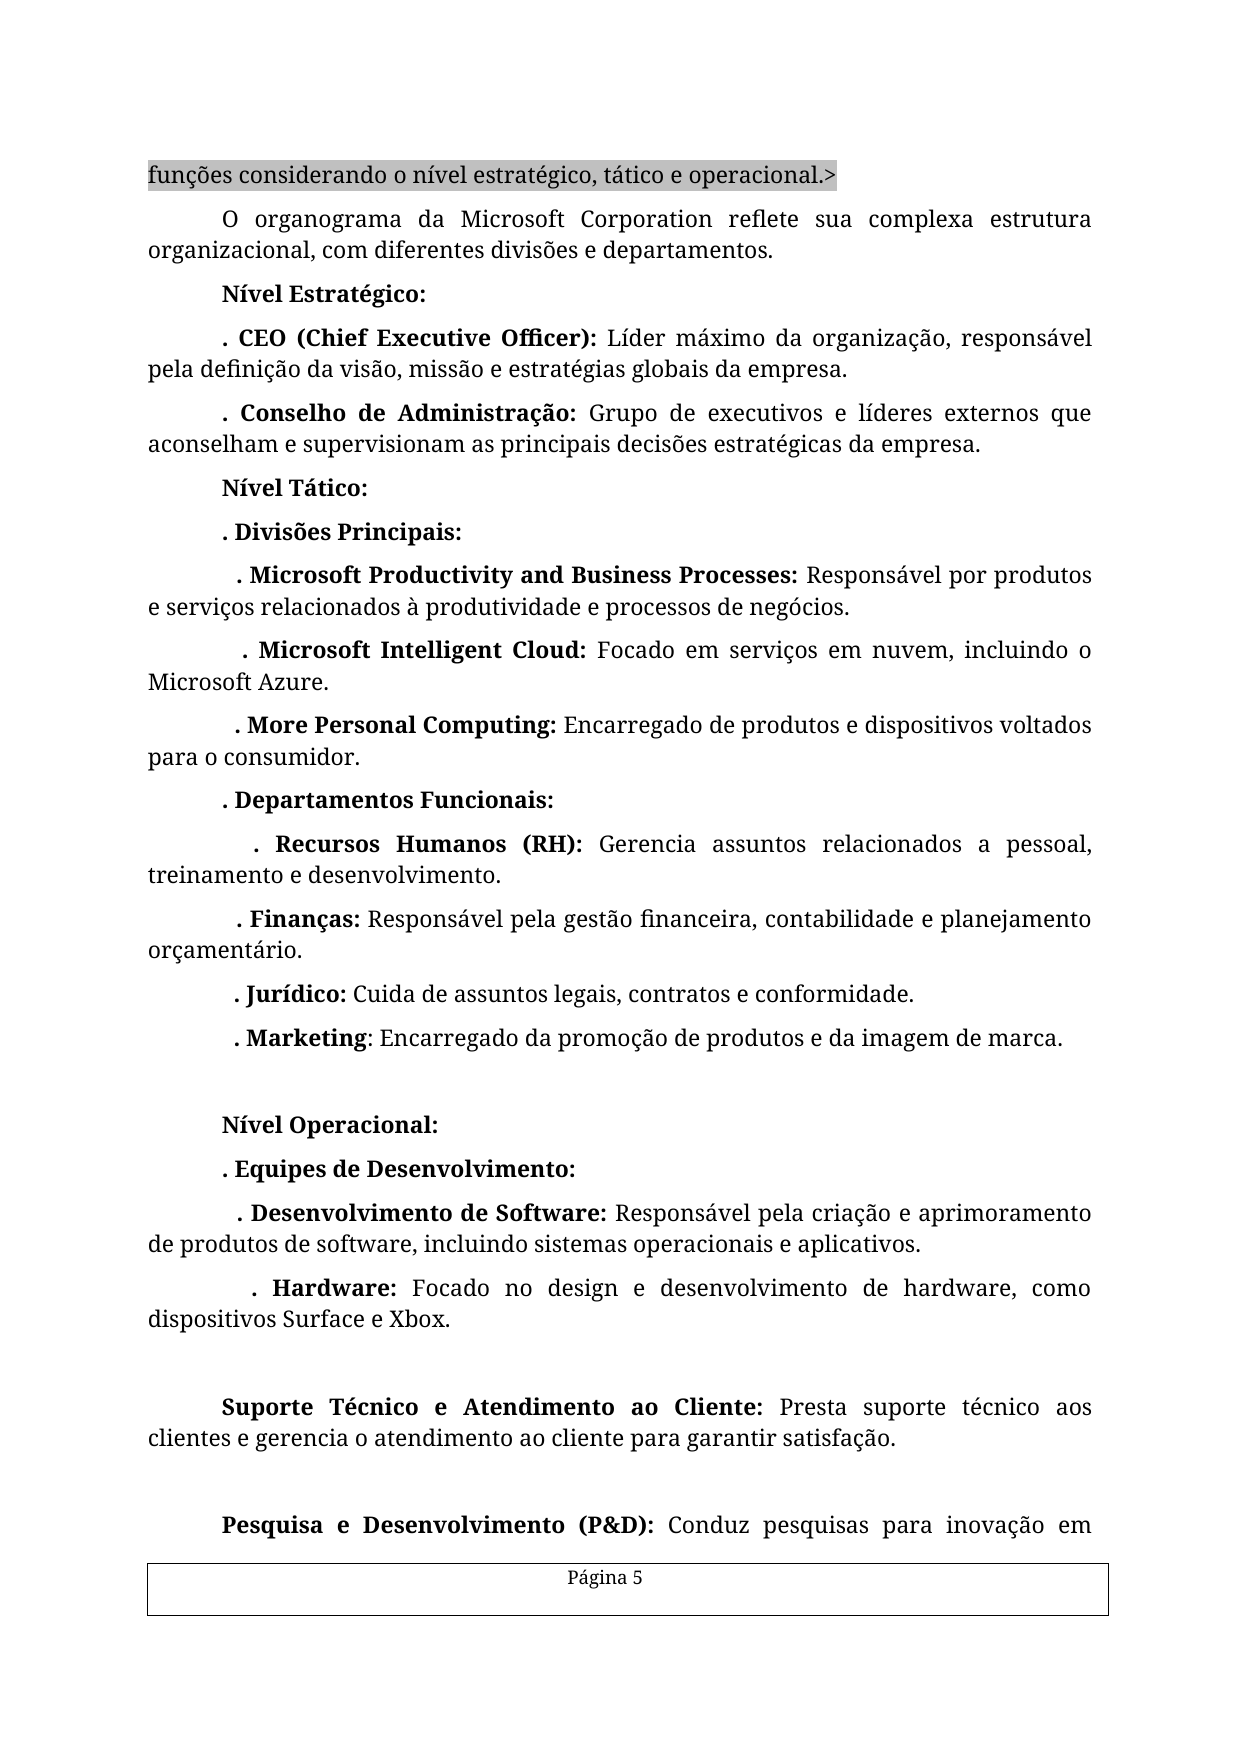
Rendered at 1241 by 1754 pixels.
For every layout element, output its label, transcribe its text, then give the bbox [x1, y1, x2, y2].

text . Jurídico: Cuida de assuntos legais, contratos e conformidade. [148, 978, 1092, 1009]
text . Divisões Principais: [148, 516, 1092, 547]
text . Desenvolvimento de Software: Responsável pela criação e aprimoramento de produtos de software, incluindo sistemas operacionais e aplicativos. [148, 1197, 1092, 1259]
text . Marketing: Encarregado da promoção de produtos e da imagem de marca. [148, 1022, 1092, 1053]
text Nível Tático: [148, 472, 1092, 503]
text . Finanças: Responsável pela gestão financeira, contabilidade e planejamento orçamentário. [148, 903, 1092, 966]
text Nível Operacional: [148, 1109, 1092, 1141]
text Suporte Técnico e Atendimento ao Cliente: Presta suporte técnico aos clientes e gerencia o atendimento ao cliente para garantir satisfação. [148, 1391, 1092, 1453]
text <Descreva o organograma da organização com os principais departamentos e funções considerando o nível estratégico, tático e operacional.> [148, 159, 1092, 191]
text Nível Estratégico: [148, 278, 1092, 309]
text . Equipes de Desenvolvimento: [148, 1153, 1092, 1184]
text . Hardware: Focado no design e desenvolvimento de hardware, como dispositivos Surface e Xbox. [148, 1272, 1092, 1334]
text . More Personal Computing: Encarregado de produtos e dispositivos voltados para o consumidor. [148, 709, 1092, 772]
text . Conselho de Administração: Grupo de executivos e líderes externos que aconselham e supervisionam as principais decisões estratégicas da empresa. [148, 397, 1092, 459]
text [148, 1509, 1092, 1541]
text . CEO (Chief Executive Officer): Líder máximo da organização, responsável pela definição da visão, missão e estratégias globais da empresa. [148, 322, 1092, 384]
text . Departamentos Funcionais: [148, 784, 1092, 816]
text O organograma da Microsoft Corporation reflete sua complexa estrutura organizacional, com diferentes divisões e departamentos. [148, 203, 1092, 266]
text . Microsoft Productivity and Business Processes: Responsável por produtos e serviços relacionados à produtividade e processos de negócios. [148, 559, 1092, 622]
text . Microsoft Intelligent Cloud: Focado em serviços em nuvem, incluindo o Microsoft Azure. [148, 634, 1092, 697]
text . Recursos Humanos (RH): Gerencia assuntos relacionados a pessoal, treinamento e desenvolvimento. [148, 828, 1092, 891]
